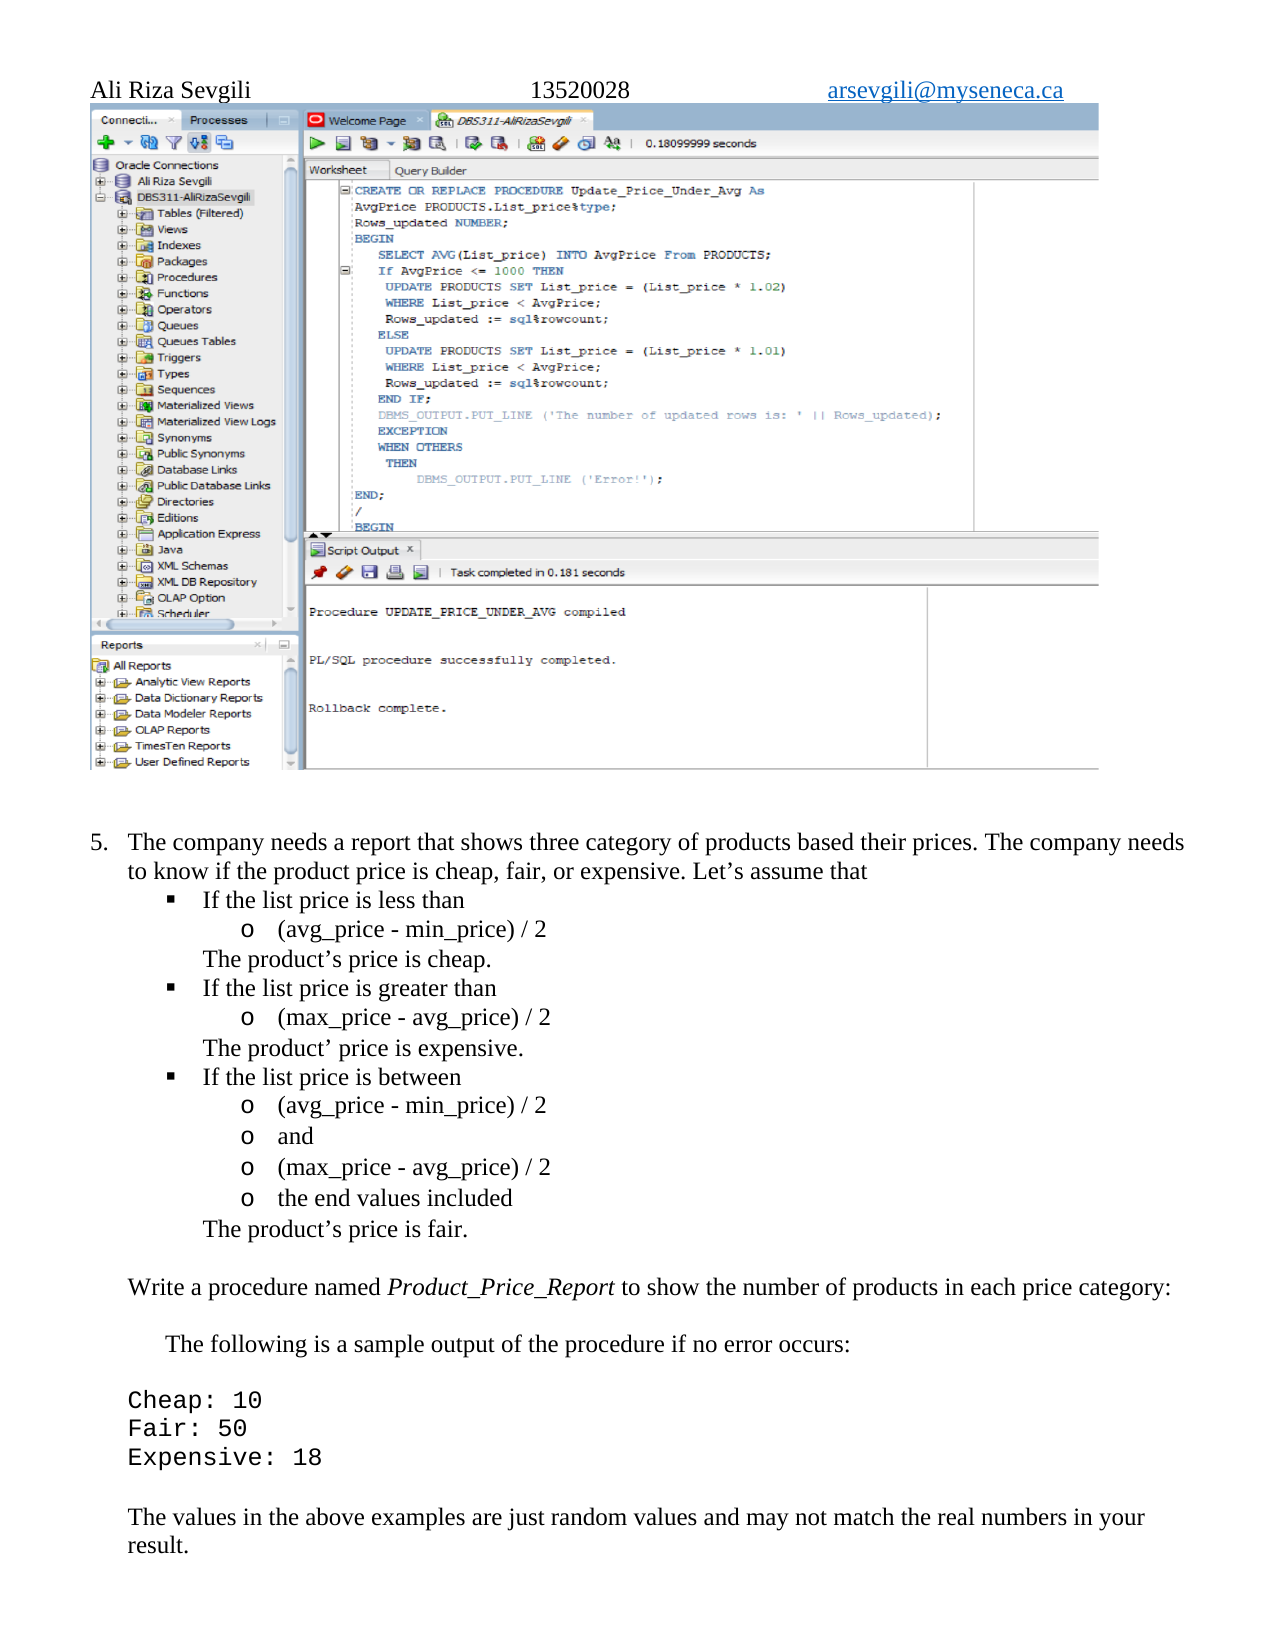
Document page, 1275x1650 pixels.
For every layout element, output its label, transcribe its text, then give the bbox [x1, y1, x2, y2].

list and [240, 1121, 1185, 1152]
text Write a procedure named Product_Price_Report to show the number of products in each price category: [127, 1272, 1185, 1300]
list (avg_price - min_price) / 2 [240, 1090, 1185, 1121]
list The product’ price is expensive. [202, 1033, 1185, 1062]
list (max_price - avg_price) / 2 [240, 1152, 1185, 1183]
list If the list price is less than [165, 885, 1185, 914]
text Expensive: 18 [127, 1444, 1185, 1472]
list (avg_price - min_price) / 2 [240, 914, 1185, 944]
text Fair: 50 [127, 1416, 1185, 1444]
list If the list price is greater than [165, 973, 1185, 1002]
text Cheap: 10 [127, 1387, 1185, 1416]
picture [90, 103, 1099, 770]
list the end values included [240, 1183, 1185, 1214]
text The values in the above examples are just random values and may not match the real numbers in your result. [127, 1502, 1185, 1559]
list The product’s price is cheap. [202, 944, 1185, 973]
list The product’s price is fair. [202, 1214, 1185, 1242]
text The following is a sample output of the procedure if no error occurs: [90, 1329, 1185, 1358]
list (max_price - avg_price) / 2 [240, 1002, 1185, 1033]
list If the list price is between [165, 1062, 1185, 1090]
list The company needs a report that shows three category of products based their prices. The company needs to know if the product price is cheap, fair, or expensive. Let’s assume that [90, 827, 1185, 885]
